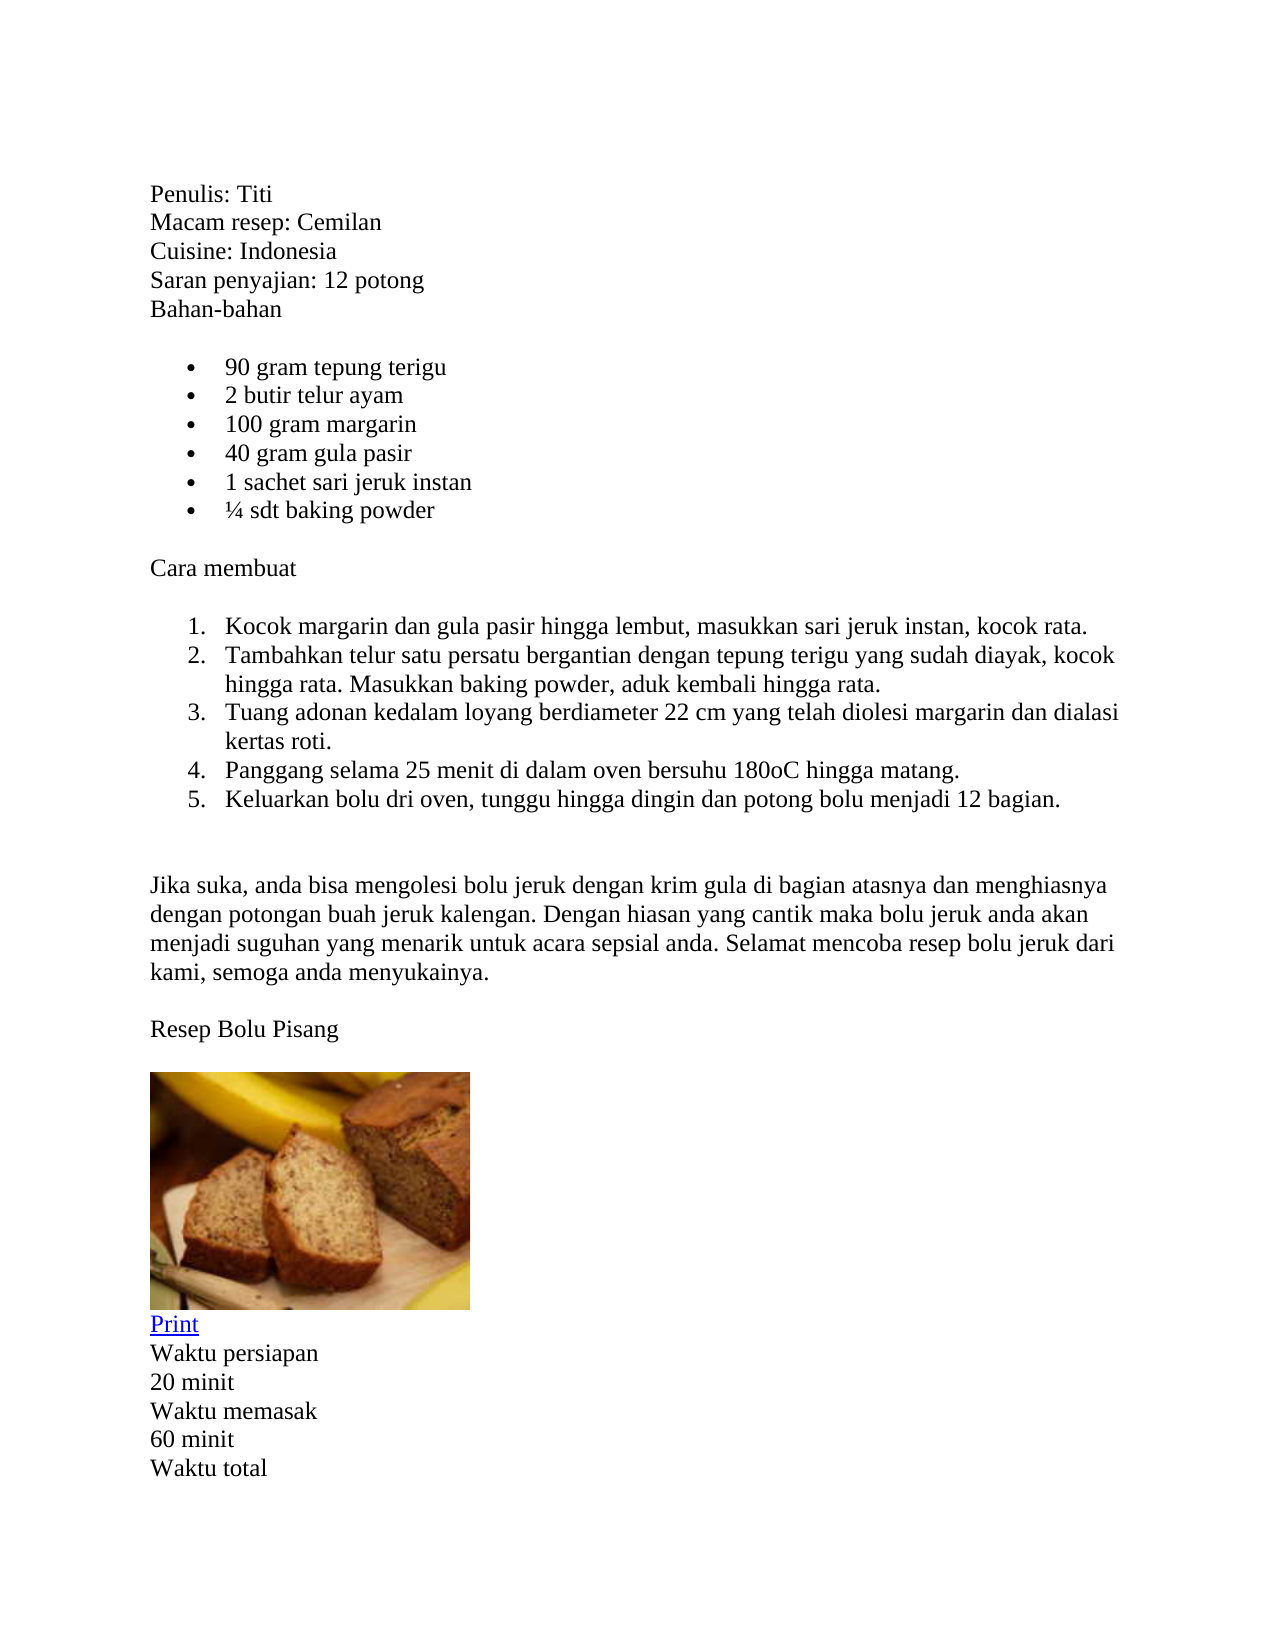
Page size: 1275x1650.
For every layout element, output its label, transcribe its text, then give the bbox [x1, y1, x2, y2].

text Penulis: Titi [150, 179, 1125, 207]
list Tuang adonan kedalam loyang berdiameter 22 cm yang telah diolesi margarin dan dialasi kertas roti. [187, 697, 1125, 755]
text Jika suka, anda bisa mengolesi bolu jeruk dengan krim gula di bagian atasnya dan menghiasnya dengan potongan buah jeruk kalengan. Dengan hiasan yang cantik maka bolu jeruk anda akan menjadi suguhan yang menarik untuk acara sepsial anda. Selamat mencoba resep bolu jeruk dari kami, semoga anda menyukainya. [150, 842, 1125, 985]
text Waktu total [150, 1453, 1125, 1482]
text Cara membuat [150, 553, 1125, 582]
text Cuisine: Indonesia [150, 236, 1125, 265]
list 100 gram margarin [187, 409, 1125, 438]
text Waktu persiapan [150, 1338, 1125, 1367]
list Tambahkan telur satu persatu bergantian dengan tepung terigu yang sudah diayak, kocok hingga rata. Masukkan baking powder, aduk kembali hingga rata. [187, 640, 1125, 697]
list Keluarkan bolu dri oven, tunggu hingga dingin dan potong bolu menjadi 12 bagian. [187, 784, 1125, 812]
text 60 minit [150, 1424, 1125, 1453]
list 2 butir telur ayam [187, 380, 1125, 409]
text 20 minit [150, 1367, 1125, 1396]
text Bahan-bahan [150, 294, 1125, 322]
picture [150, 1072, 471, 1310]
text Print [150, 1309, 1125, 1338]
list Panggang selama 25 menit di dalam oven bersuhu 180oC hingga matang. [187, 755, 1125, 784]
text Saran penyajian: 12 potong [150, 265, 1125, 294]
list 90 gram tepung terigu [187, 352, 1125, 380]
list 1 sachet sari jeruk instan [187, 467, 1125, 495]
text Waktu memasak [150, 1396, 1125, 1424]
list ¼ sdt baking powder [187, 495, 1125, 524]
text Macam resep: Cemilan [150, 207, 1125, 236]
list Kocok margarin dan gula pasir hingga lembut, masukkan sari jeruk instan, kocok rata. [187, 611, 1125, 640]
text Resep Bolu Pisang [150, 1014, 1125, 1043]
list 40 gram gula pasir [187, 438, 1125, 467]
